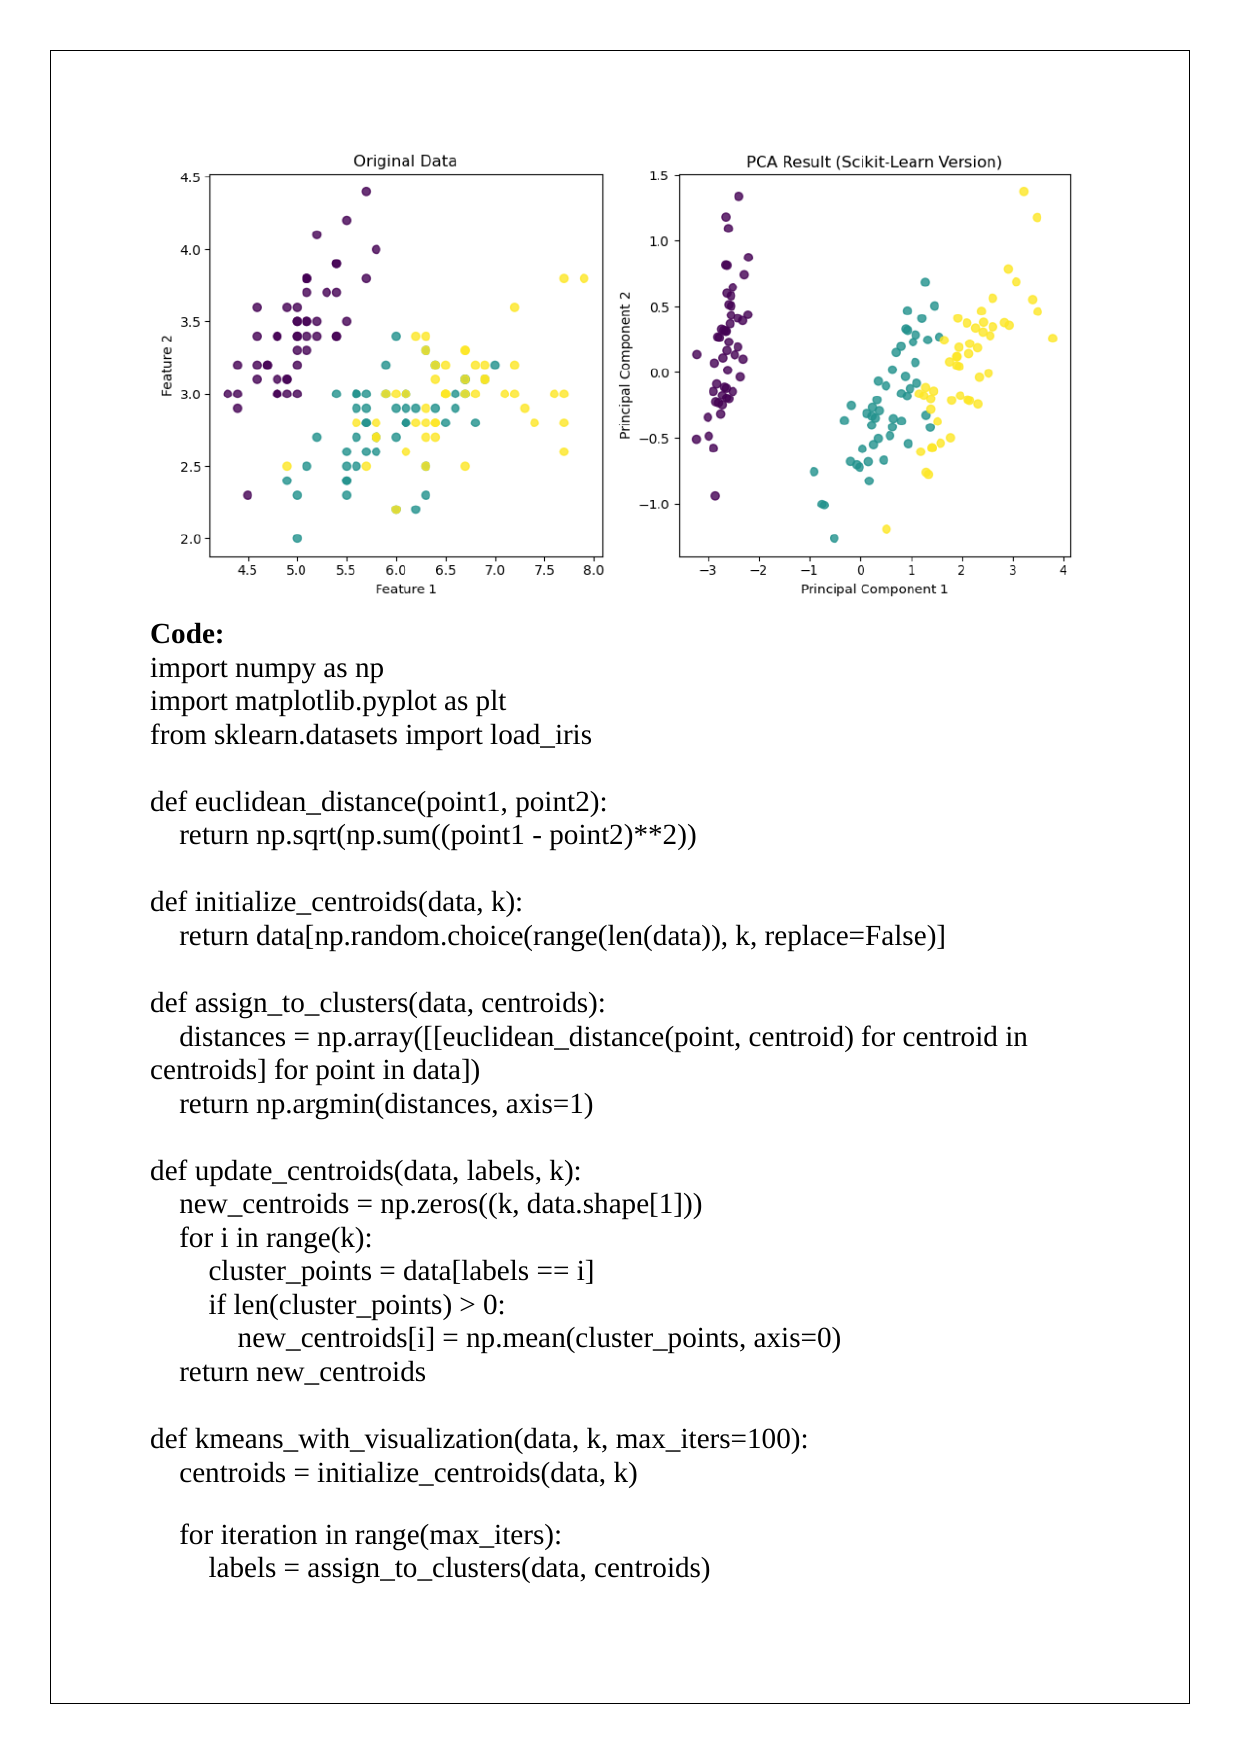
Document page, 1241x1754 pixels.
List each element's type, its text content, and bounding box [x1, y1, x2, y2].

text def initialize_centroids(data, k): [150, 884, 1090, 918]
text new_centroids[i] = np.mean(cluster_points, axis=0) [150, 1321, 1090, 1354]
text for i in range(k): [150, 1220, 1090, 1253]
text def update_centroids(data, labels, k): [150, 1153, 1090, 1186]
text for iteration in range(max_iters): [150, 1517, 1090, 1551]
text new_centroids = np.zeros((k, data.shape[1])) [150, 1186, 1090, 1220]
text centroids = initialize_centroids(data, k) [150, 1455, 1090, 1488]
text Code: [150, 617, 1090, 650]
text from sklearn.datasets import load_iris [150, 717, 1090, 750]
text distances = np.array([[euclidean_distance(point, centroid) for centroid in centroids] for point in data]) [150, 1019, 1090, 1086]
text def euclidean_distance(point1, point2): [150, 784, 1090, 817]
picture [150, 150, 1091, 617]
text return new_centroids [150, 1354, 1090, 1388]
text import matplotlib.pyplot as plt [150, 683, 1090, 717]
text def assign_to_clusters(data, centroids): [150, 985, 1090, 1019]
text return np.argmin(distances, axis=1) [150, 1086, 1090, 1119]
text cluster_points = data[labels == i] [150, 1253, 1090, 1287]
text labels = assign_to_clusters(data, centroids) [150, 1551, 1090, 1584]
text return data[np.random.choice(range(len(data)), k, replace=False)] [150, 918, 1090, 952]
text def kmeans_with_visualization(data, k, max_iters=100): [150, 1421, 1090, 1455]
text return np.sqrt(np.sum((point1 - point2)**2)) [150, 817, 1090, 851]
text if len(cluster_points) > 0: [150, 1287, 1090, 1321]
text import numpy as np [150, 650, 1090, 683]
